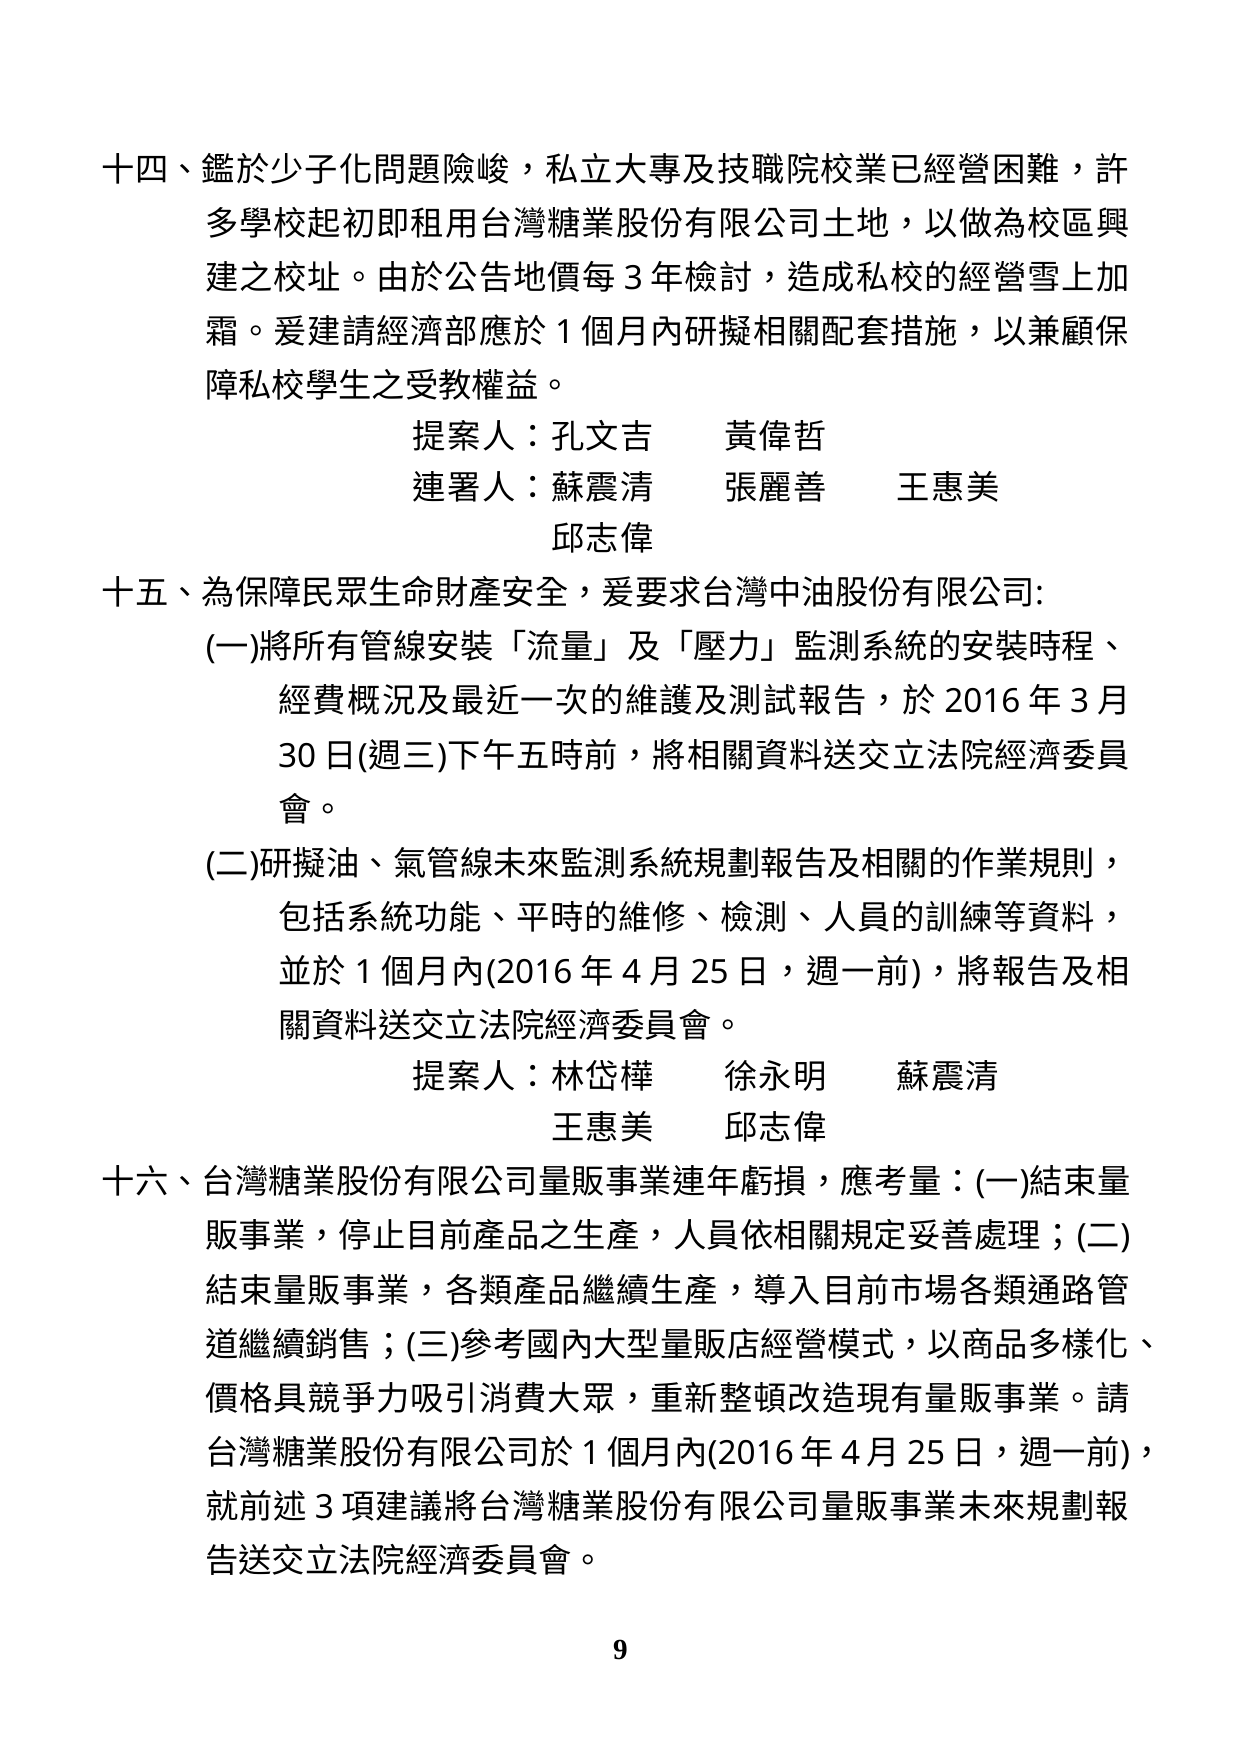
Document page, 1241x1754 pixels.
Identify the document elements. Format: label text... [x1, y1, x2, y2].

text (二)研擬油、氣管線未來監測系統規劃報告及相關的作業規則，包括系統功能、平時的維修、檢測、人員的訓練等資料，並於1個月內(2016年4月25日，週一前)，將報告及相關資料送交立法院經濟委員會。 [206, 832, 1130, 1049]
text (一)將所有管線安裝「流量」及「壓力」監測系統的安裝時程、經費概況及最近一次的維護及測試報告，於2016年3月30日(週三)下午五時前，將相關資料送交立法院經濟委員會。 [206, 615, 1130, 832]
list 為保障民眾生命財產安全，爰要求台灣中油股份有限公司: [101, 561, 1130, 615]
text 連署人：蘇震清 張麗善 王惠美 邱志偉 [378, 459, 1035, 561]
list 台灣糖業股份有限公司量販事業連年虧損，應考量：(一)結束量販事業，停止目前產品之生產，人員依相關規定妥善處理；(二)結束量販事業，各類產品繼續生產，導入目前市場各類通路管道繼續銷售；(三)參考國內大型量販店經營模式，以商品多樣化、價格具競爭力吸引消費大眾，重新整頓改造現有量販事業。請台灣糖業股份有限公司於1個月內(2016年4月25日，週一前)，就前述3項建議將台灣糖業股份有限公司量販事業未來規劃報告送交立法院經濟委員會。 [101, 1150, 1130, 1584]
list 鑑於少子化問題險峻，私立大專及技職院校業已經營困難，許多學校起初即租用台灣糖業股份有限公司土地，以做為校區興建之校址。由於公告地價每3年檢討，造成私校的經營雪上加霜。爰建請經濟部應於1個月內研擬相關配套措施，以兼顧保障私校學生之受教權益。 [101, 138, 1130, 409]
text 提案人：孔文吉 黃偉哲 [378, 409, 1035, 459]
text 提案人：林岱樺 徐永明 蘇震清 王惠美 邱志偉 [378, 1049, 1035, 1150]
